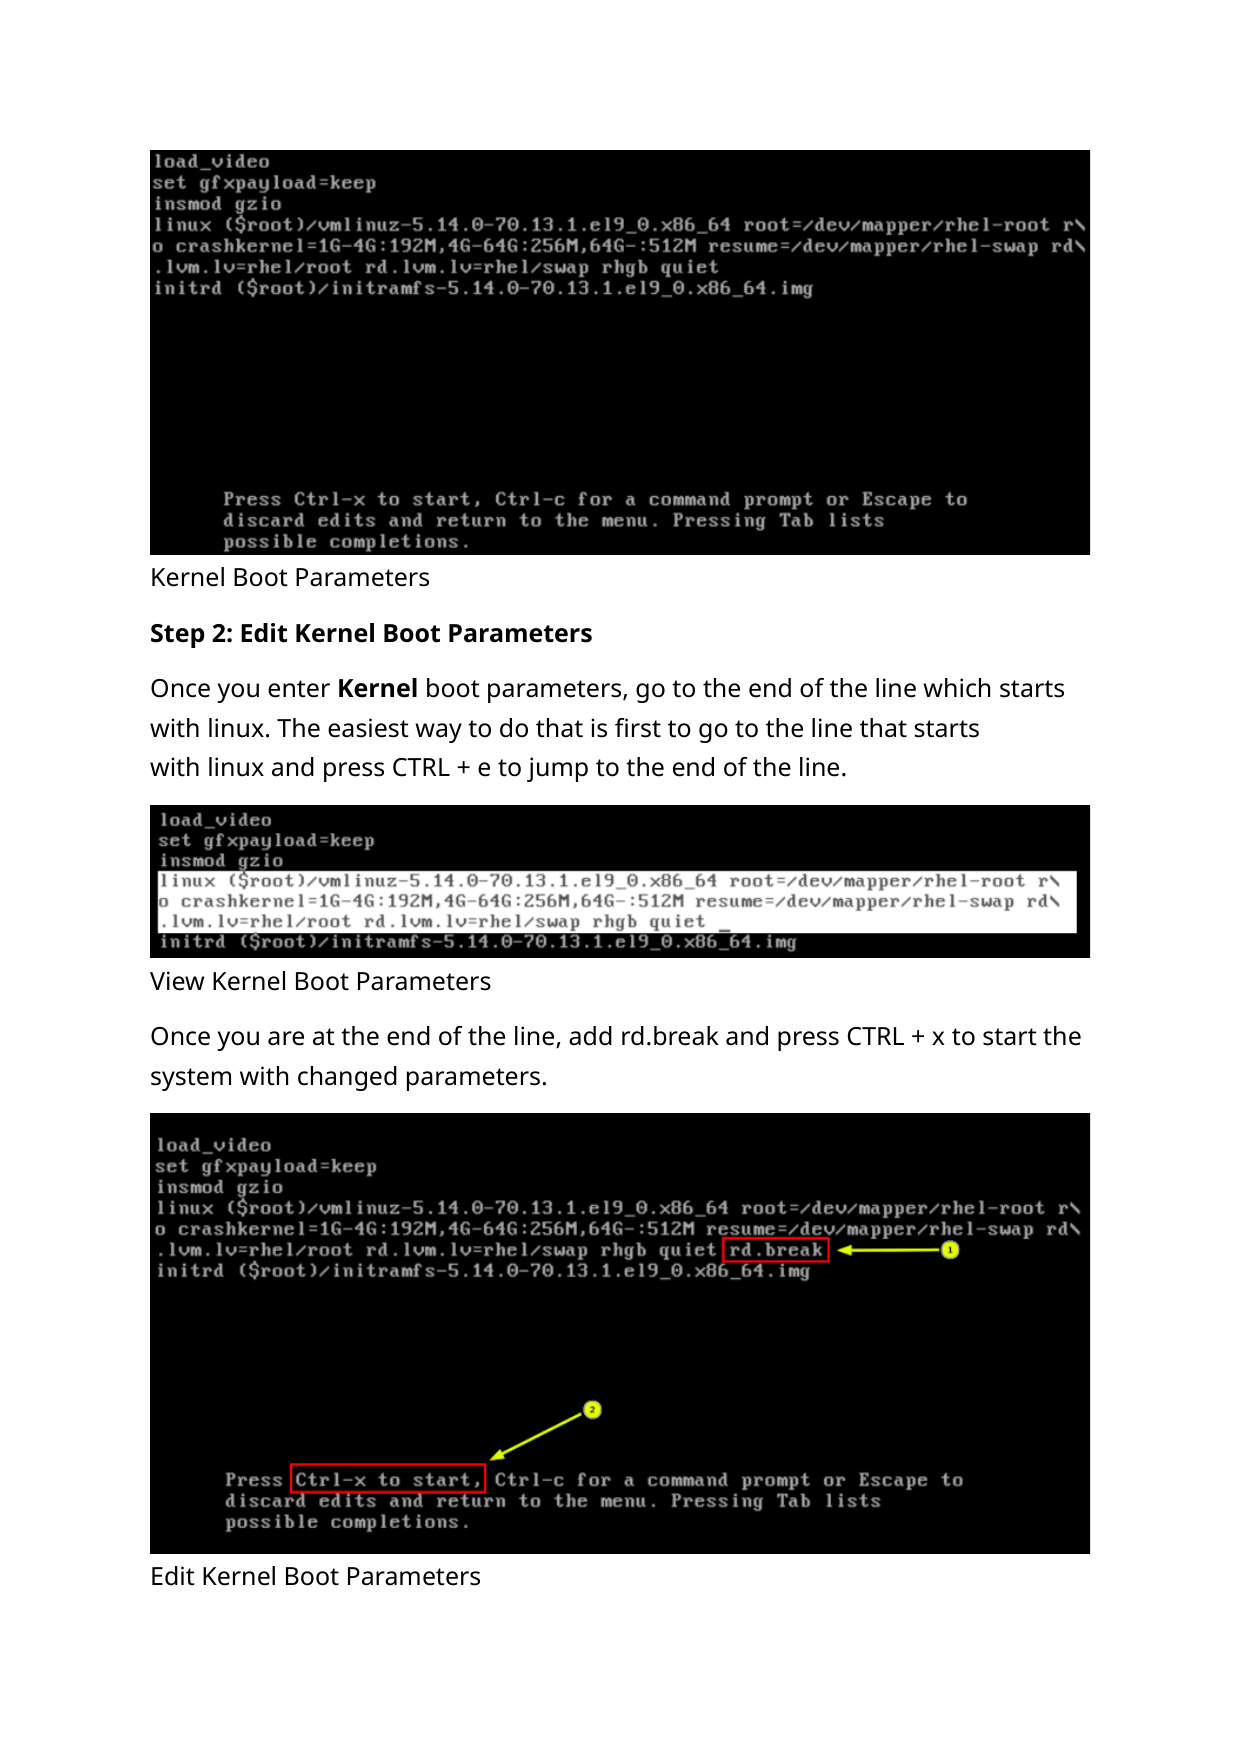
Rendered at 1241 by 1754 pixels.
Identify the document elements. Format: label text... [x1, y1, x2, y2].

text Edit Kernel Boot Parameters [150, 1554, 1090, 1593]
text Kernel Boot Parameters [150, 555, 1090, 593]
text Step 2: Edit Kernel Boot Parameters [150, 615, 1090, 649]
picture [150, 1113, 1091, 1554]
picture [150, 805, 1091, 958]
picture [150, 150, 1091, 555]
text Once you enter Kernel boot parameters, go to the end of the line which starts with linux. The easiest way to do that is first to go to the line that starts with linux and press CTRL + e to jump to the end of the line. [150, 671, 1090, 783]
text Once you are at the end of the line, add rd.break and press CTRL + x to start the system with changed parameters. [150, 1019, 1090, 1092]
text View Kernel Boot Parameters [150, 958, 1090, 997]
